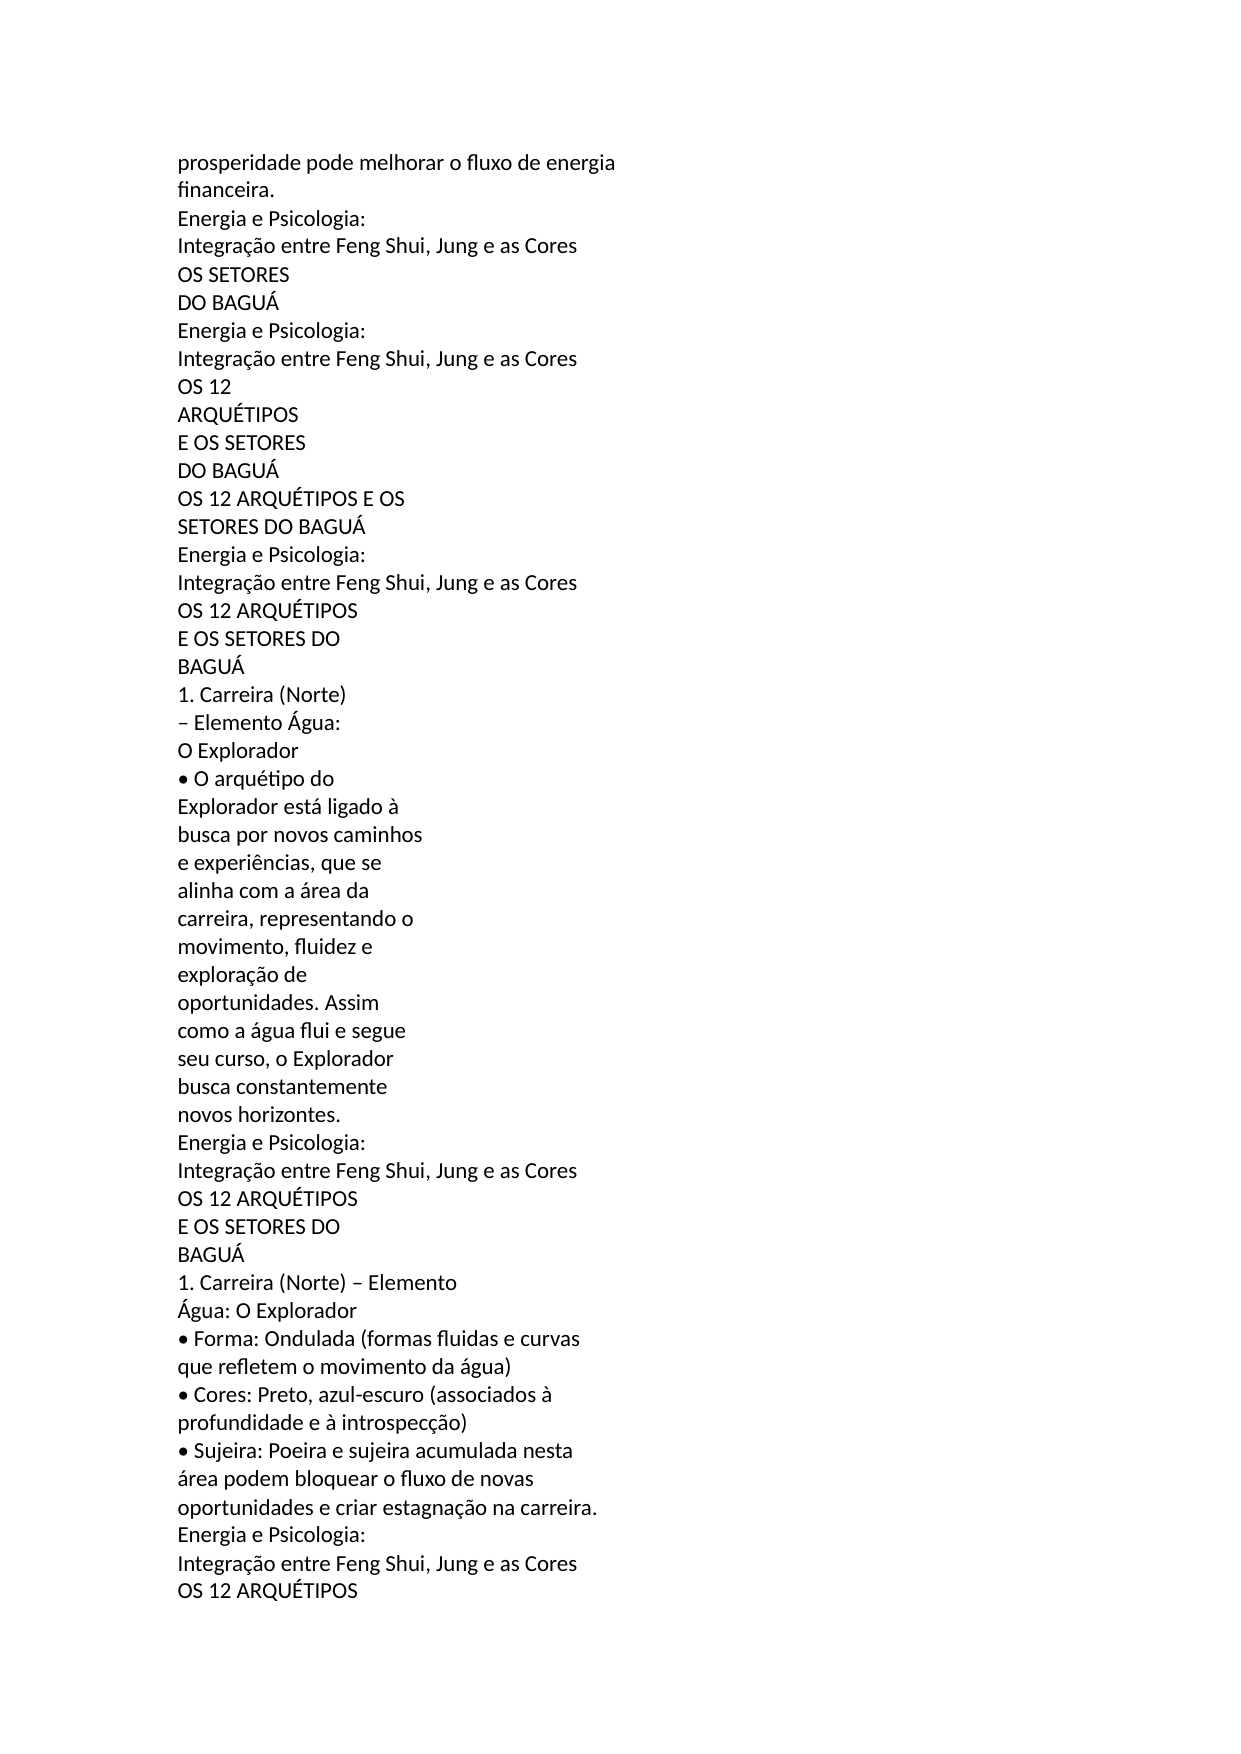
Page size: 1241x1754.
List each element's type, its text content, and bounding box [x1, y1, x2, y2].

text OS SETORES [177, 260, 1063, 288]
text ARQUÉTIPOS [177, 400, 1063, 428]
text Energia e Psicologia: [177, 316, 1063, 344]
text OS 12 [177, 372, 1063, 400]
text 1. Carreira (Norte) [177, 680, 1063, 708]
text Integração entre Feng Shui, Jung e as Cores [177, 568, 1063, 596]
text prosperidade pode melhorar o fluxo de energia [177, 148, 1063, 176]
text Água: O Explorador [177, 1296, 1063, 1324]
text Energia e Psicologia: [177, 204, 1063, 232]
text carreira, representando o [177, 904, 1063, 932]
text seu curso, o Explorador [177, 1044, 1063, 1072]
text O Explorador [177, 736, 1063, 764]
text profundidade e à introspecção) [177, 1408, 1063, 1437]
text Explorador está ligado à [177, 792, 1063, 820]
text • Sujeira: Poeira e sujeira acumulada nesta [177, 1437, 1063, 1464]
text E OS SETORES DO [177, 624, 1063, 652]
text exploração de [177, 960, 1063, 988]
text SETORES DO BAGUÁ [177, 512, 1063, 540]
text Energia e Psicologia: [177, 1128, 1063, 1156]
text Energia e Psicologia: [177, 540, 1063, 568]
text alinha com a área da [177, 876, 1063, 904]
text OS 12 ARQUÉTIPOS [177, 596, 1063, 624]
text novos horizontes. [177, 1100, 1063, 1128]
text BAGUÁ [177, 1240, 1063, 1268]
text como a água flui e segue [177, 1016, 1063, 1044]
text 1. Carreira (Norte) – Elemento [177, 1268, 1063, 1296]
text busca constantemente [177, 1072, 1063, 1100]
text E OS SETORES [177, 428, 1063, 456]
text • Forma: Ondulada (formas fluidas e curvas [177, 1324, 1063, 1352]
text OS 12 ARQUÉTIPOS E OS [177, 484, 1063, 512]
text que refletem o movimento da água) [177, 1352, 1063, 1381]
text DO BAGUÁ [177, 456, 1063, 484]
text BAGUÁ [177, 652, 1063, 680]
text busca por novos caminhos [177, 820, 1063, 848]
text Integração entre Feng Shui, Jung e as Cores [177, 1156, 1063, 1184]
text oportunidades e criar estagnação na carreira. [177, 1493, 1063, 1521]
text DO BAGUÁ [177, 288, 1063, 316]
text Integração entre Feng Shui, Jung e as Cores [177, 344, 1063, 372]
text Integração entre Feng Shui, Jung e as Cores [177, 1549, 1063, 1577]
text financeira. [177, 176, 1063, 204]
text movimento, fluidez e [177, 932, 1063, 960]
text – Elemento Água: [177, 708, 1063, 736]
text • Cores: Preto, azul-escuro (associados à [177, 1381, 1063, 1408]
text área podem bloquear o fluxo de novas [177, 1464, 1063, 1493]
text OS 12 ARQUÉTIPOS [177, 1577, 1063, 1605]
text OS 12 ARQUÉTIPOS [177, 1184, 1063, 1212]
text Integração entre Feng Shui, Jung e as Cores [177, 232, 1063, 260]
text oportunidades. Assim [177, 988, 1063, 1016]
text • O arquétipo do [177, 764, 1063, 792]
text E OS SETORES DO [177, 1212, 1063, 1240]
text Energia e Psicologia: [177, 1521, 1063, 1549]
text e experiências, que se [177, 848, 1063, 876]
